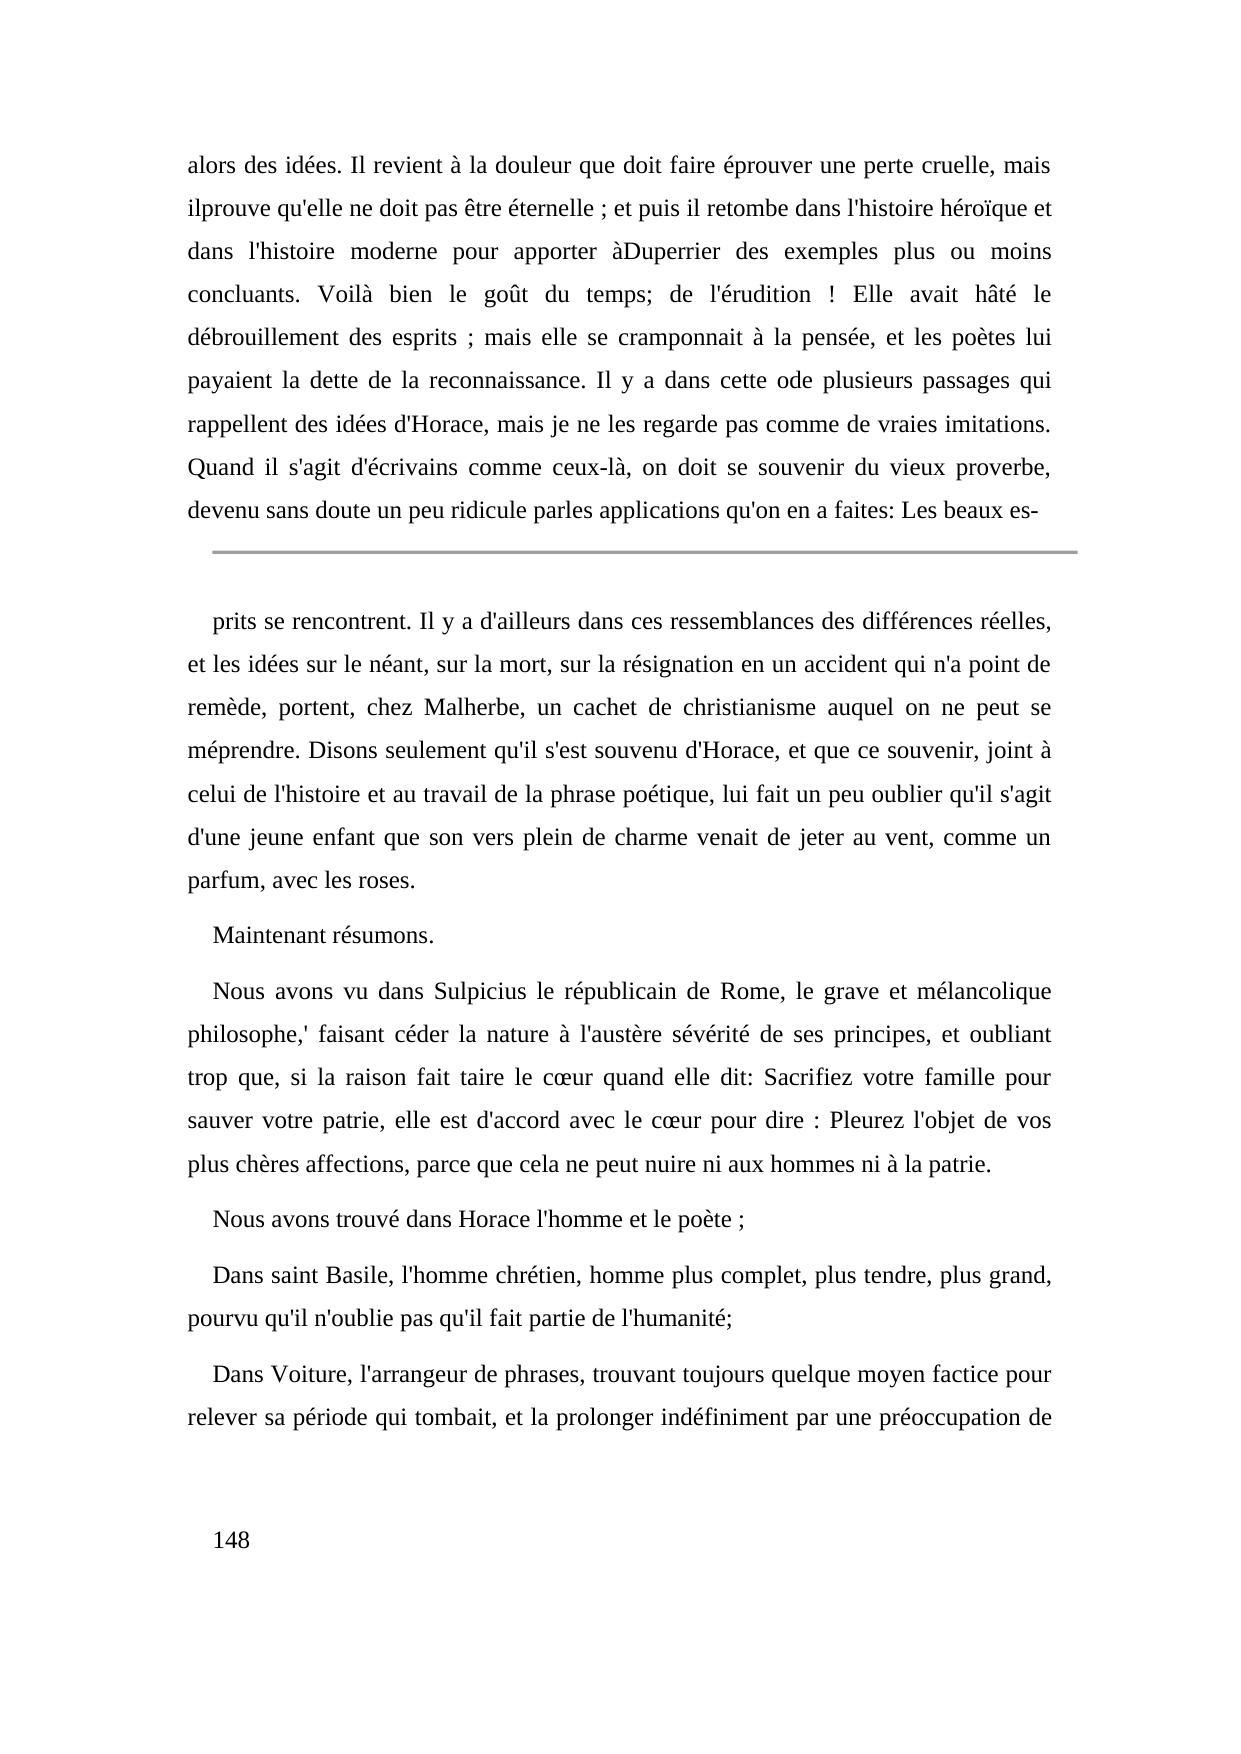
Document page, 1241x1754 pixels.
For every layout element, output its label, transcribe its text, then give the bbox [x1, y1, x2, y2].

text Dans saint Basile, l'homme chrétien, homme plus complet, plus tendre, plus grand, pourvu qu'il n'oublie pas qu'il fait partie de l'humanité; [187, 1260, 1053, 1332]
text Maintenant résumons. [187, 921, 1053, 949]
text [187, 1359, 1053, 1431]
text prits se rencontrent. Il y a d'ailleurs dans ces ressemblances des différences réelles, et les idées sur le néant, sur la mort, sur la résignation en un accident qui n'a point de remède, portent, chez Malherbe, un cachet de christianisme auquel on ne peut se méprendre. Disons seulement qu'il s'est souvenu d'Horace, et que ce souvenir, joint à celui de l'histoire et au travail de la phrase poétique, lui fait un peu oublier qu'il s'agit d'une jeune enfant que son vers plein de charme venait de jeter au vent, comme un parfum, avec les roses. [187, 606, 1053, 894]
text Nous avons trouvé dans Horace l'homme et le poète ; [187, 1204, 1053, 1233]
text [187, 150, 1053, 524]
text Nous avons vu dans Sulpicius le républicain de Rome, le grave et mélancolique philosophe,' faisant céder la nature à l'austère sévérité de ses principes, et oubliant trop que, si la raison fait taire le cœur quand elle dit: Sacrifiez votre famille pour sauver votre patrie, elle est d'accord avec le cœur pour dire : Pleurez l'objet de vos plus chères affections, parce que cela ne peut nuire ni aux hommes ni à la patrie. [187, 976, 1053, 1177]
